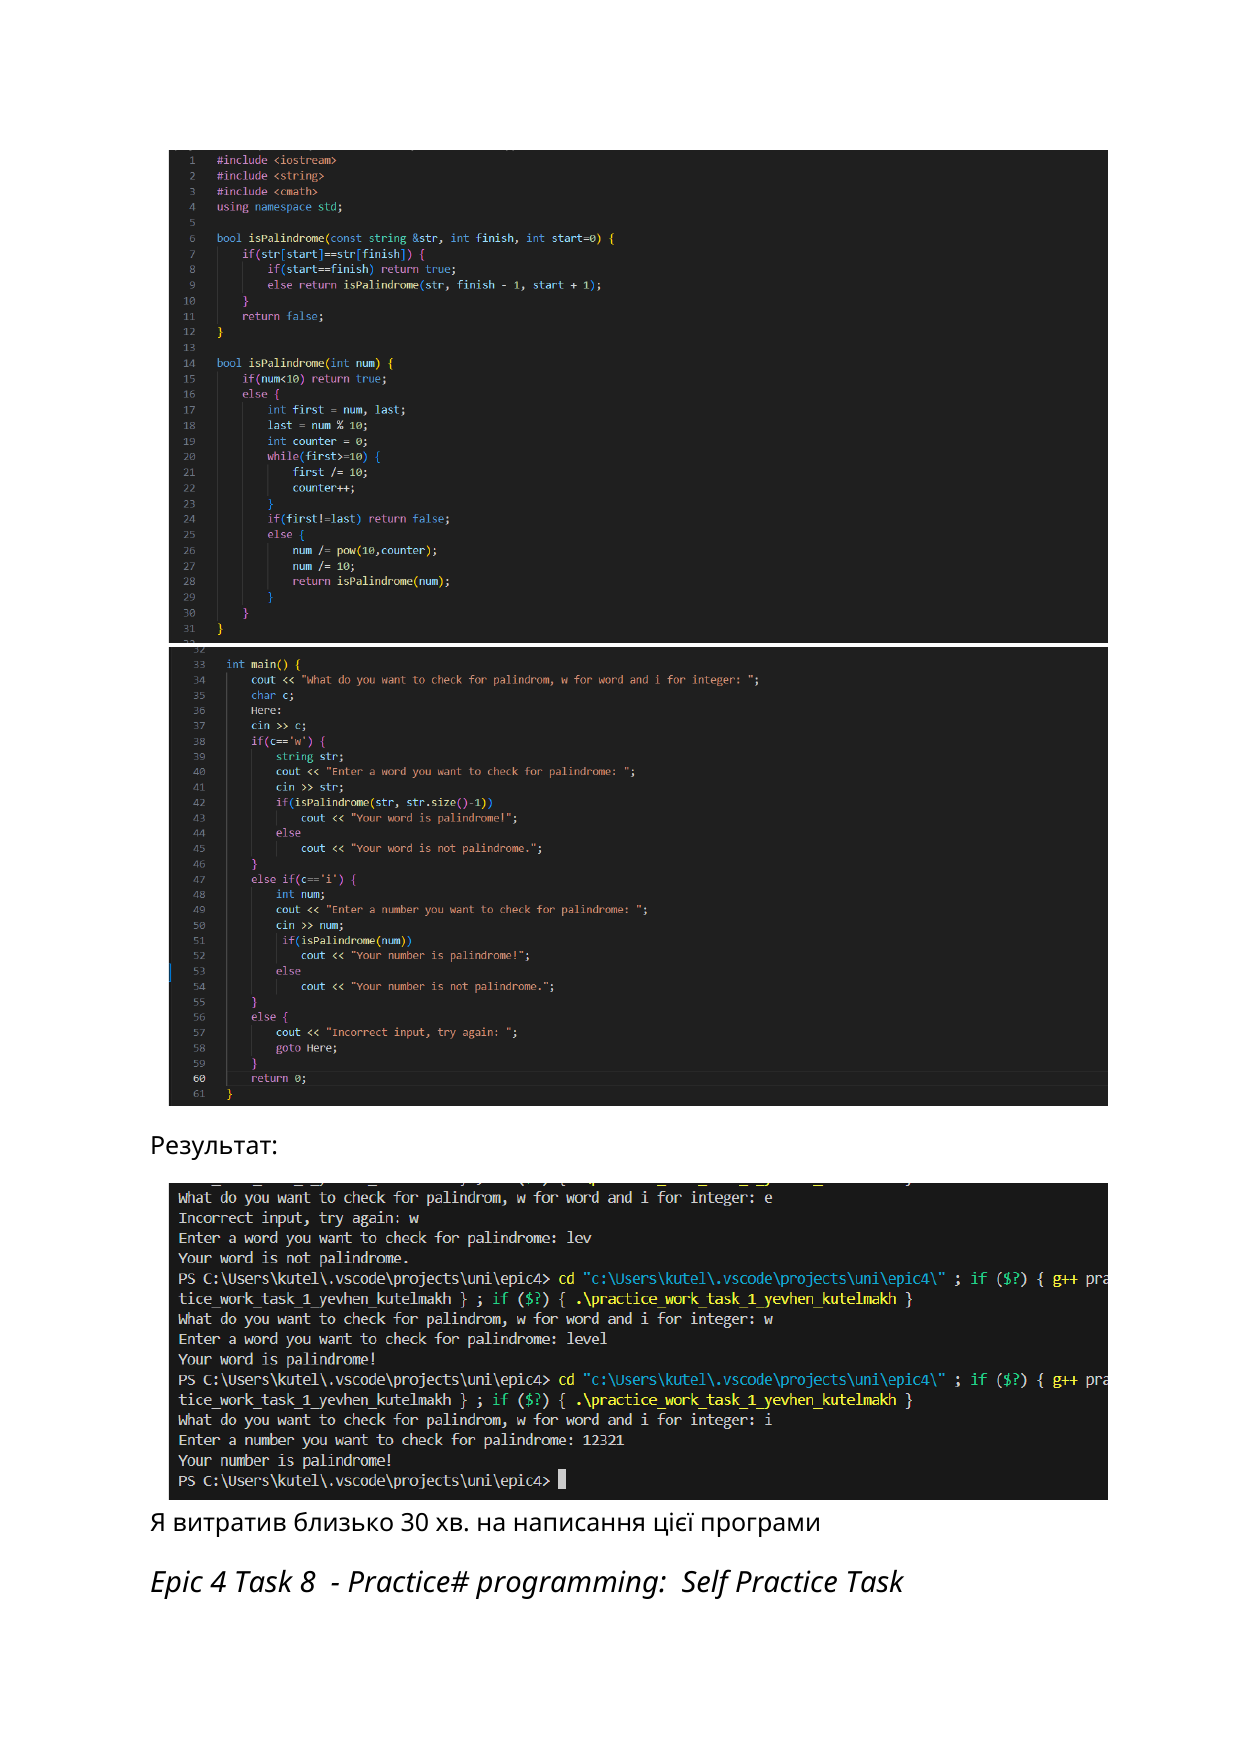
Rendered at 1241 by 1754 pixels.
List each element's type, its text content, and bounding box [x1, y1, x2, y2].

text Результат: [150, 1127, 1090, 1162]
text Epic 4 Task 8 - Practice# programming: Self Practice Task [150, 1561, 1090, 1601]
text Я витратив близько 30 хв. на написання цієї програми [150, 1184, 1090, 1539]
